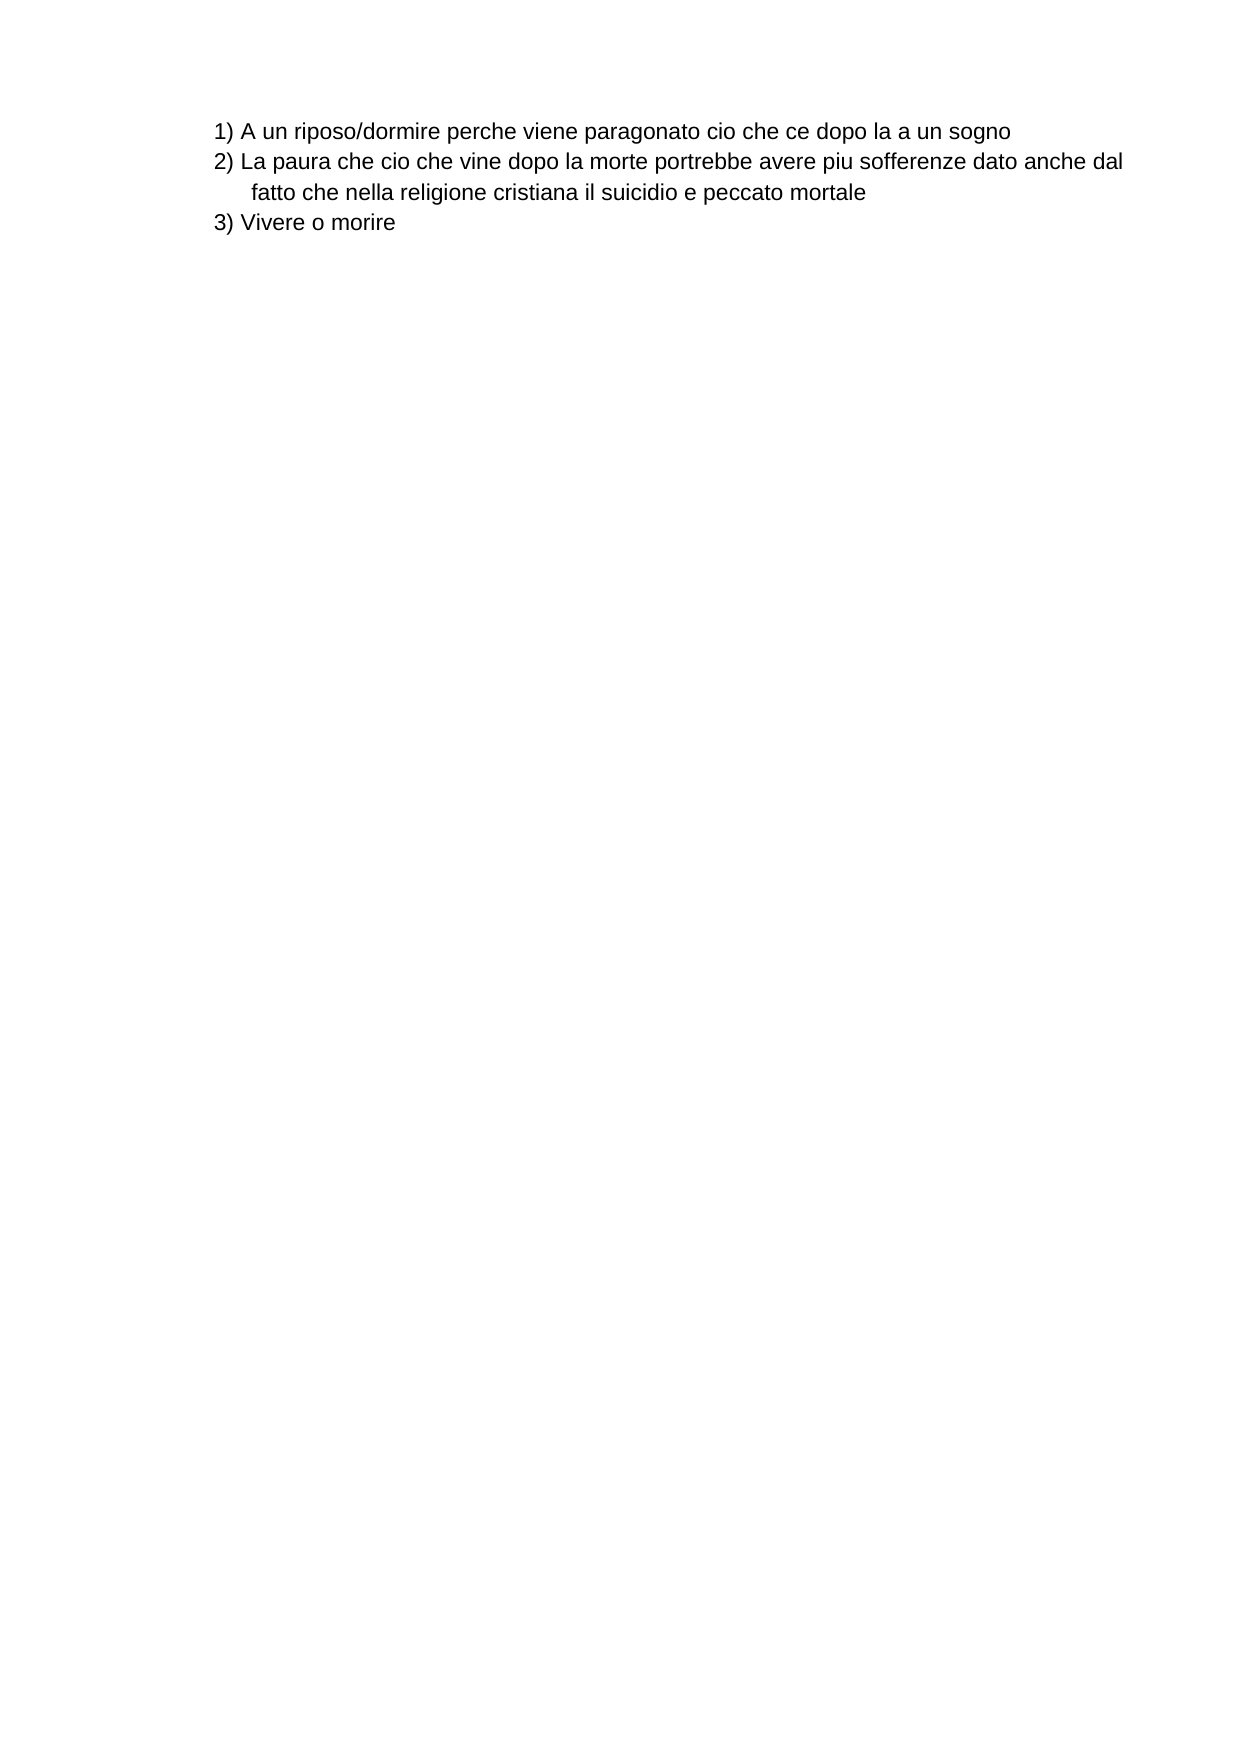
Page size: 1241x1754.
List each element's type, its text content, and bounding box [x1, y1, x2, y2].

list La paura che cio che vine dopo la morte portrebbe avere piu sofferenze dato anche dal fatto che nella religione cristiana il suicidio e peccato mortale [213, 148, 1152, 205]
list Vivere o morire [213, 209, 1152, 235]
list A un riposo/dormire perche viene paragonato cio che ce dopo la a un sogno [213, 118, 1152, 144]
